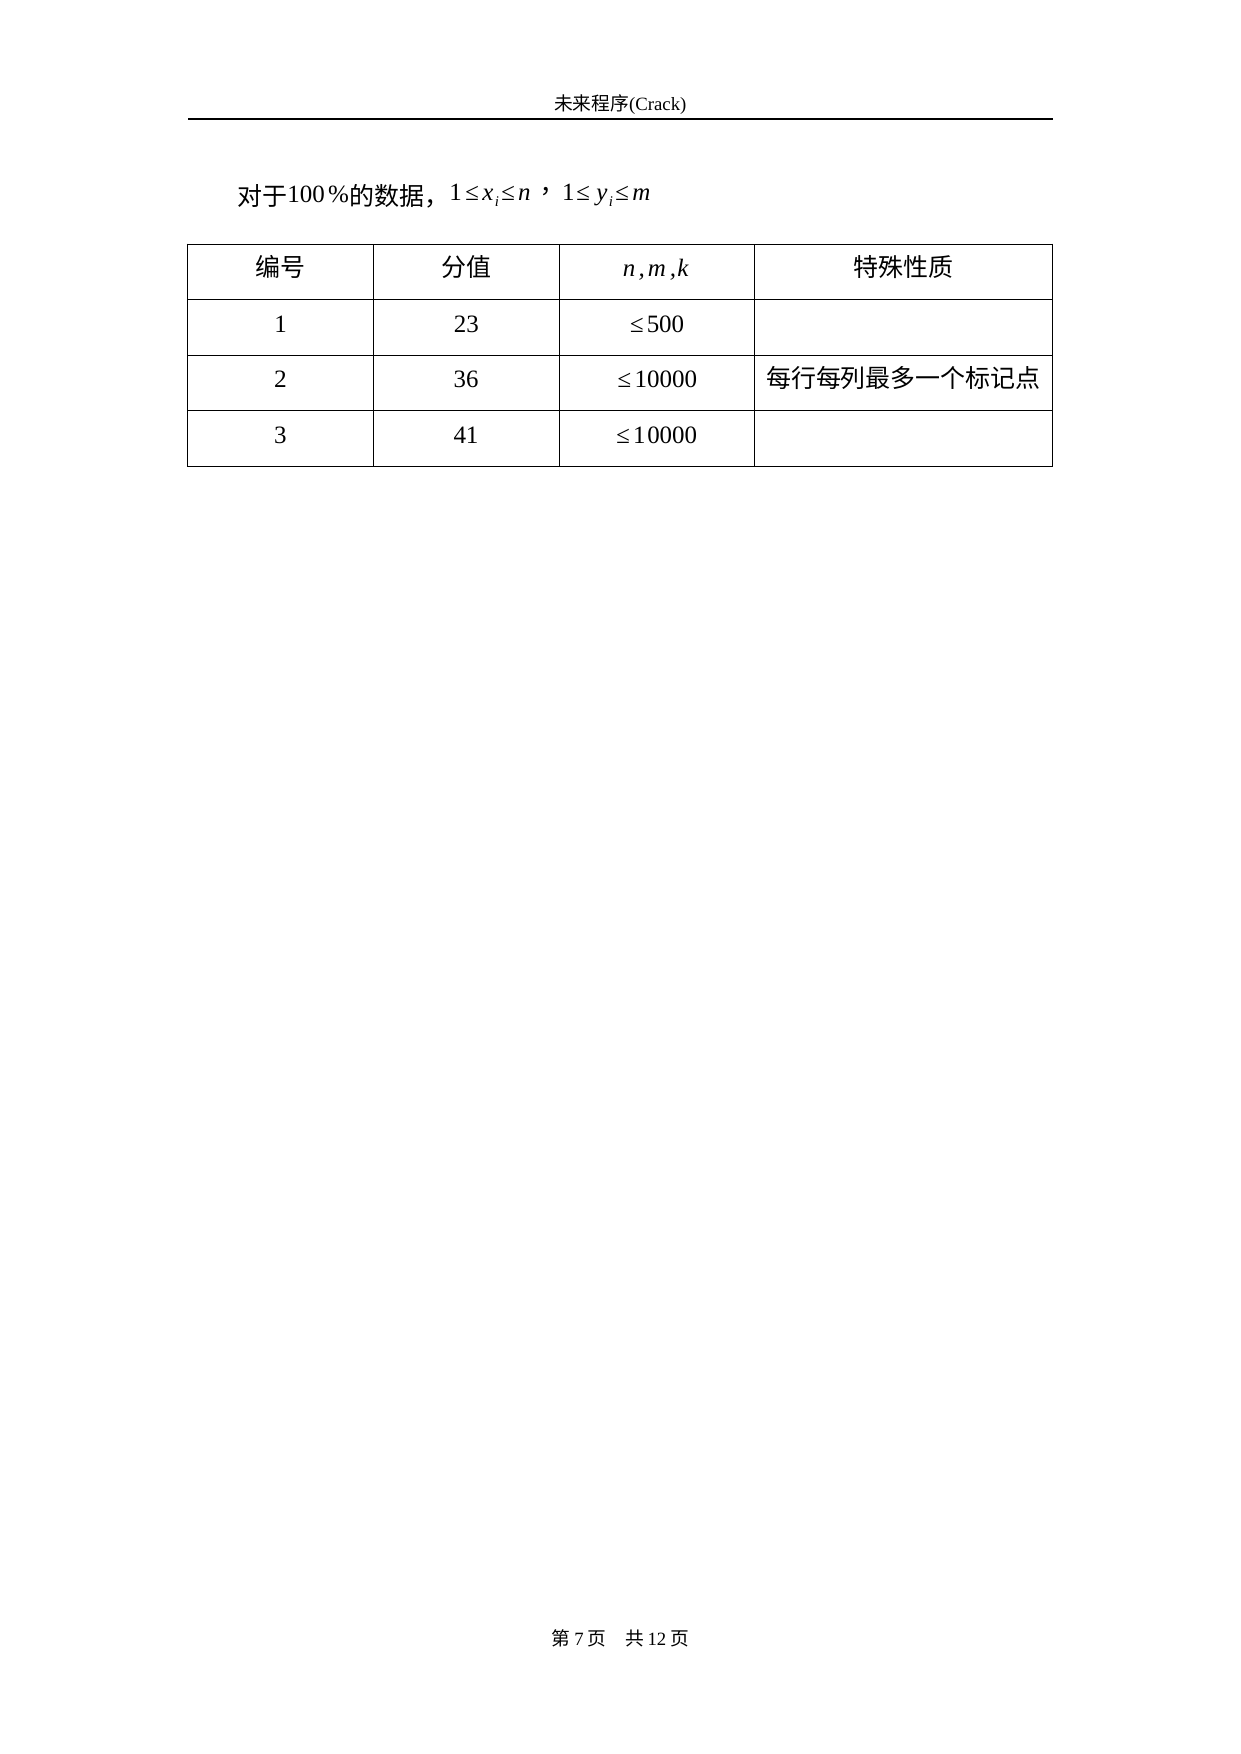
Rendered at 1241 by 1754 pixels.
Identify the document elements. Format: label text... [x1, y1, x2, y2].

table_cell [560, 411, 754, 466]
table_cell [374, 356, 559, 410]
table_header [188, 245, 373, 299]
table_cell [560, 356, 754, 410]
table_header [374, 245, 559, 299]
table_cell [755, 411, 1052, 466]
table_header [560, 245, 754, 299]
table_cell [188, 356, 373, 410]
table_cell [374, 300, 559, 355]
table_cell [188, 300, 373, 355]
table_cell [188, 411, 373, 466]
table_cell [374, 411, 559, 466]
table_cell [755, 356, 1052, 410]
table_cell [755, 300, 1052, 355]
text 对于的数据， [187, 162, 1053, 227]
table_cell [560, 300, 754, 355]
table_header [755, 245, 1052, 299]
